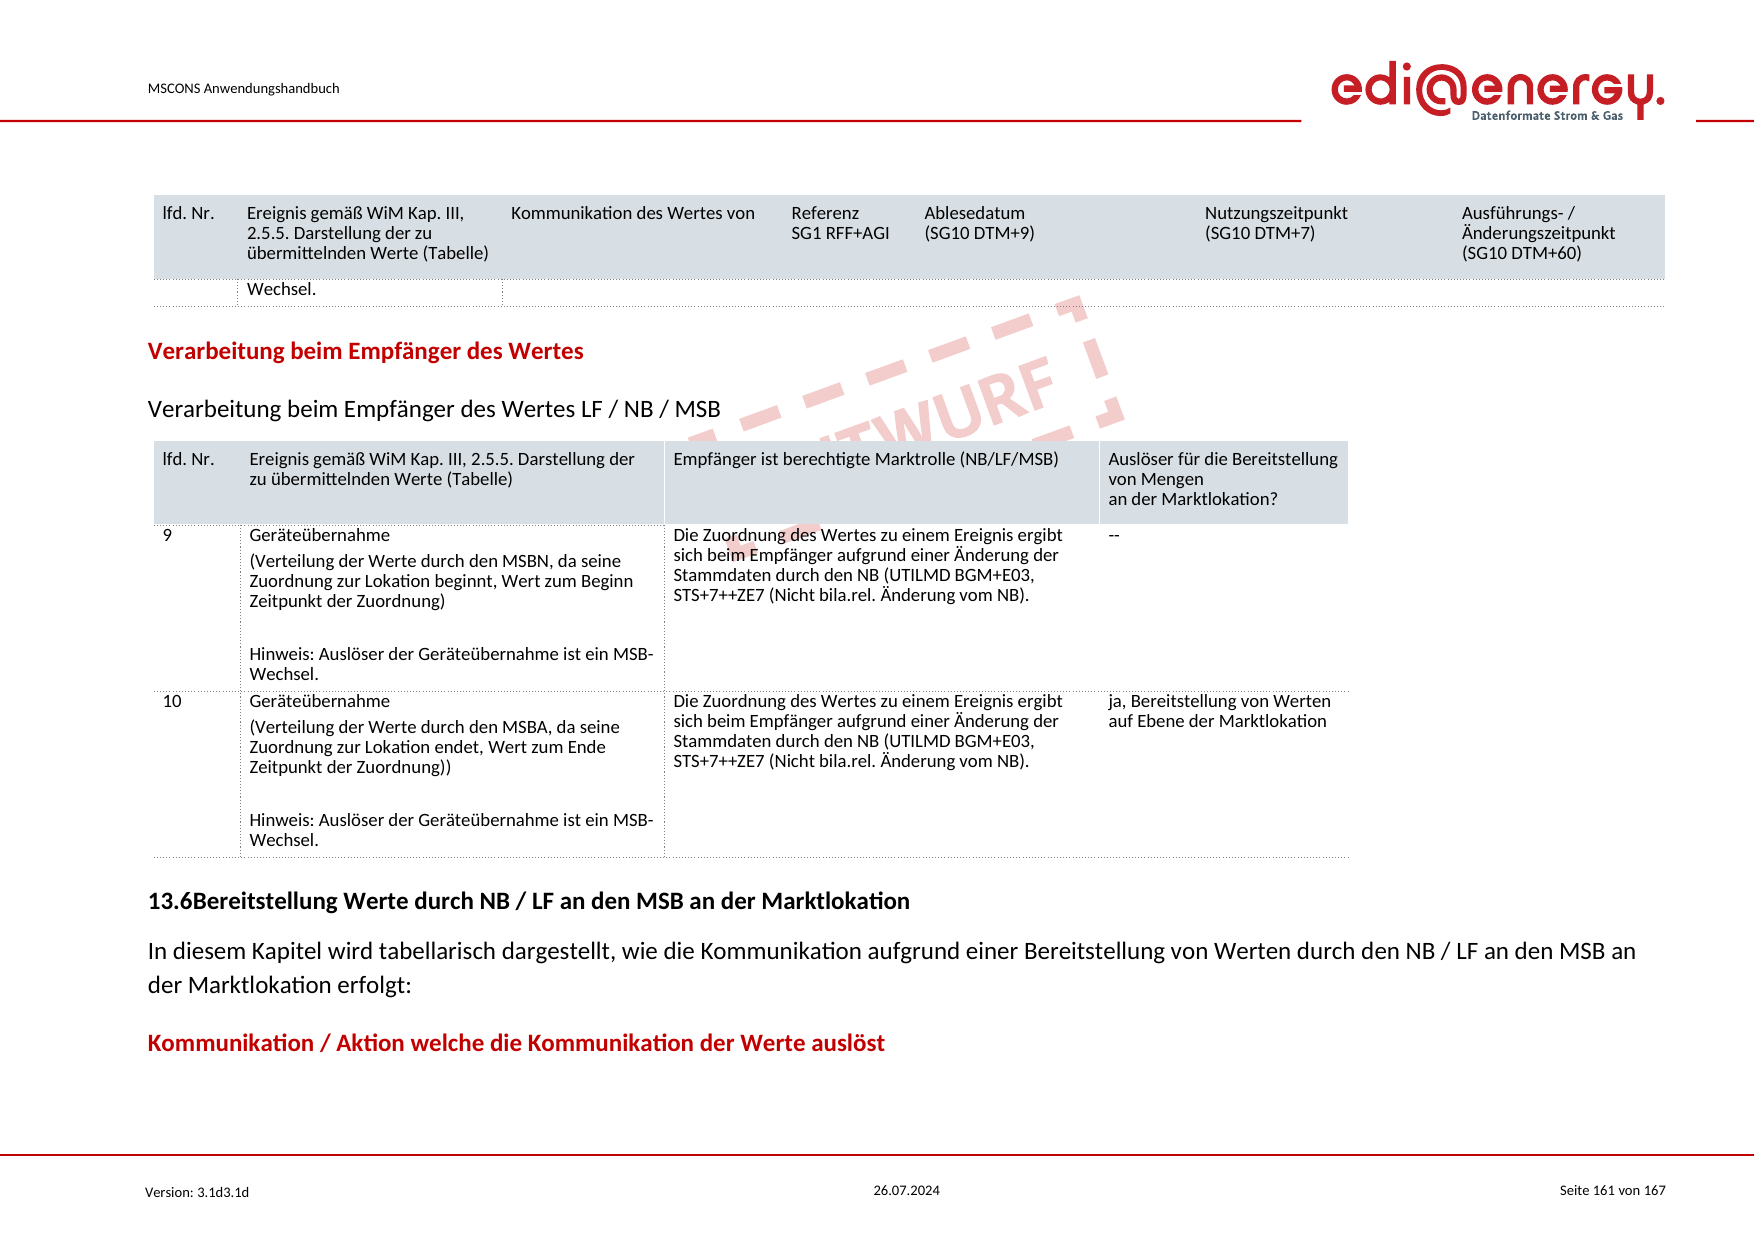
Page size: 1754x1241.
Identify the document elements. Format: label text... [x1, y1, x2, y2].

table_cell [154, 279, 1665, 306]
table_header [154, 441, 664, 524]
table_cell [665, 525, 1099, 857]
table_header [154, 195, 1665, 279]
text Verarbeitung beim Empfänger des Wertes LF / NB / MSB [148, 391, 1665, 424]
subtitle Bereitstellung Werte durch NB / LF an den MSB an der Marktlokation [148, 883, 1665, 916]
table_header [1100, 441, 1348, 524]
text Kommunikation / Aktion welche die Kommunikation der Werte auslöst [148, 1024, 1665, 1058]
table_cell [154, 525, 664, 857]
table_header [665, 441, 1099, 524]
text Verarbeitung beim Empfänger des Wertes [148, 332, 1665, 366]
text In diesem Kapitel wird tabellarisch dargestellt, wie die Kommunikation aufgrund einer Bereitstellung von Werten durch den NB / LF an den MSB an der Marktlokation erfolgt: [148, 933, 1665, 999]
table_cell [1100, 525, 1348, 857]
